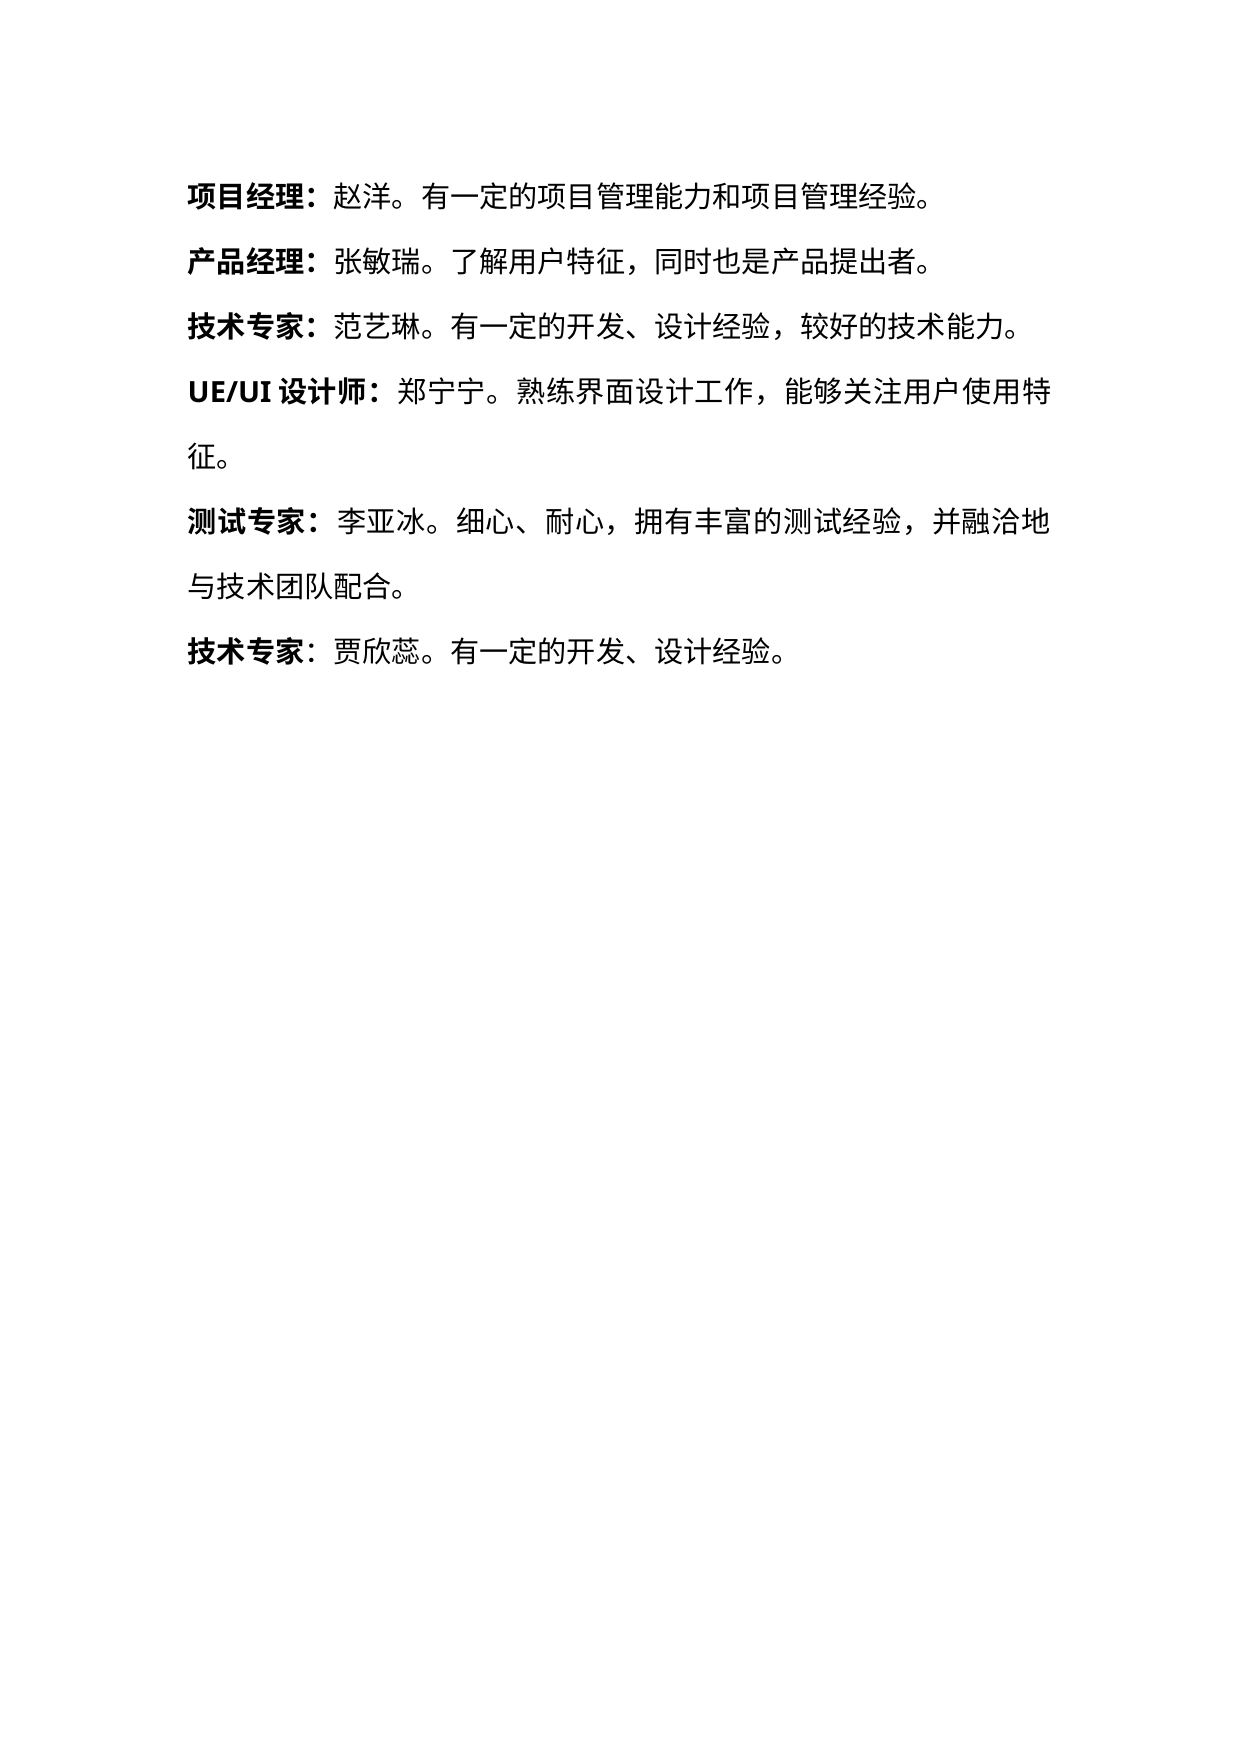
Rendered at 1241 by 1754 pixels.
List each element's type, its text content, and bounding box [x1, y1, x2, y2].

text 项目经理：赵洋。有一定的项目管理能力和项目管理经验。 [187, 162, 1053, 227]
text 产品经理：张敏瑞。了解用户特征，同时也是产品提出者。 [187, 227, 1053, 292]
text UE/UI设计师：郑宁宁。熟练界面设计工作，能够关注用户使用特征。 [187, 357, 1053, 487]
text 技术专家：范艺琳。有一定的开发、设计经验，较好的技术能力。 [187, 292, 1053, 357]
text 技术专家：贾欣蕊。有一定的开发、设计经验。 [187, 617, 1053, 682]
text 测试专家：李亚冰。细心、耐心，拥有丰富的测试经验，并融洽地与技术团队配合。 [187, 487, 1053, 617]
